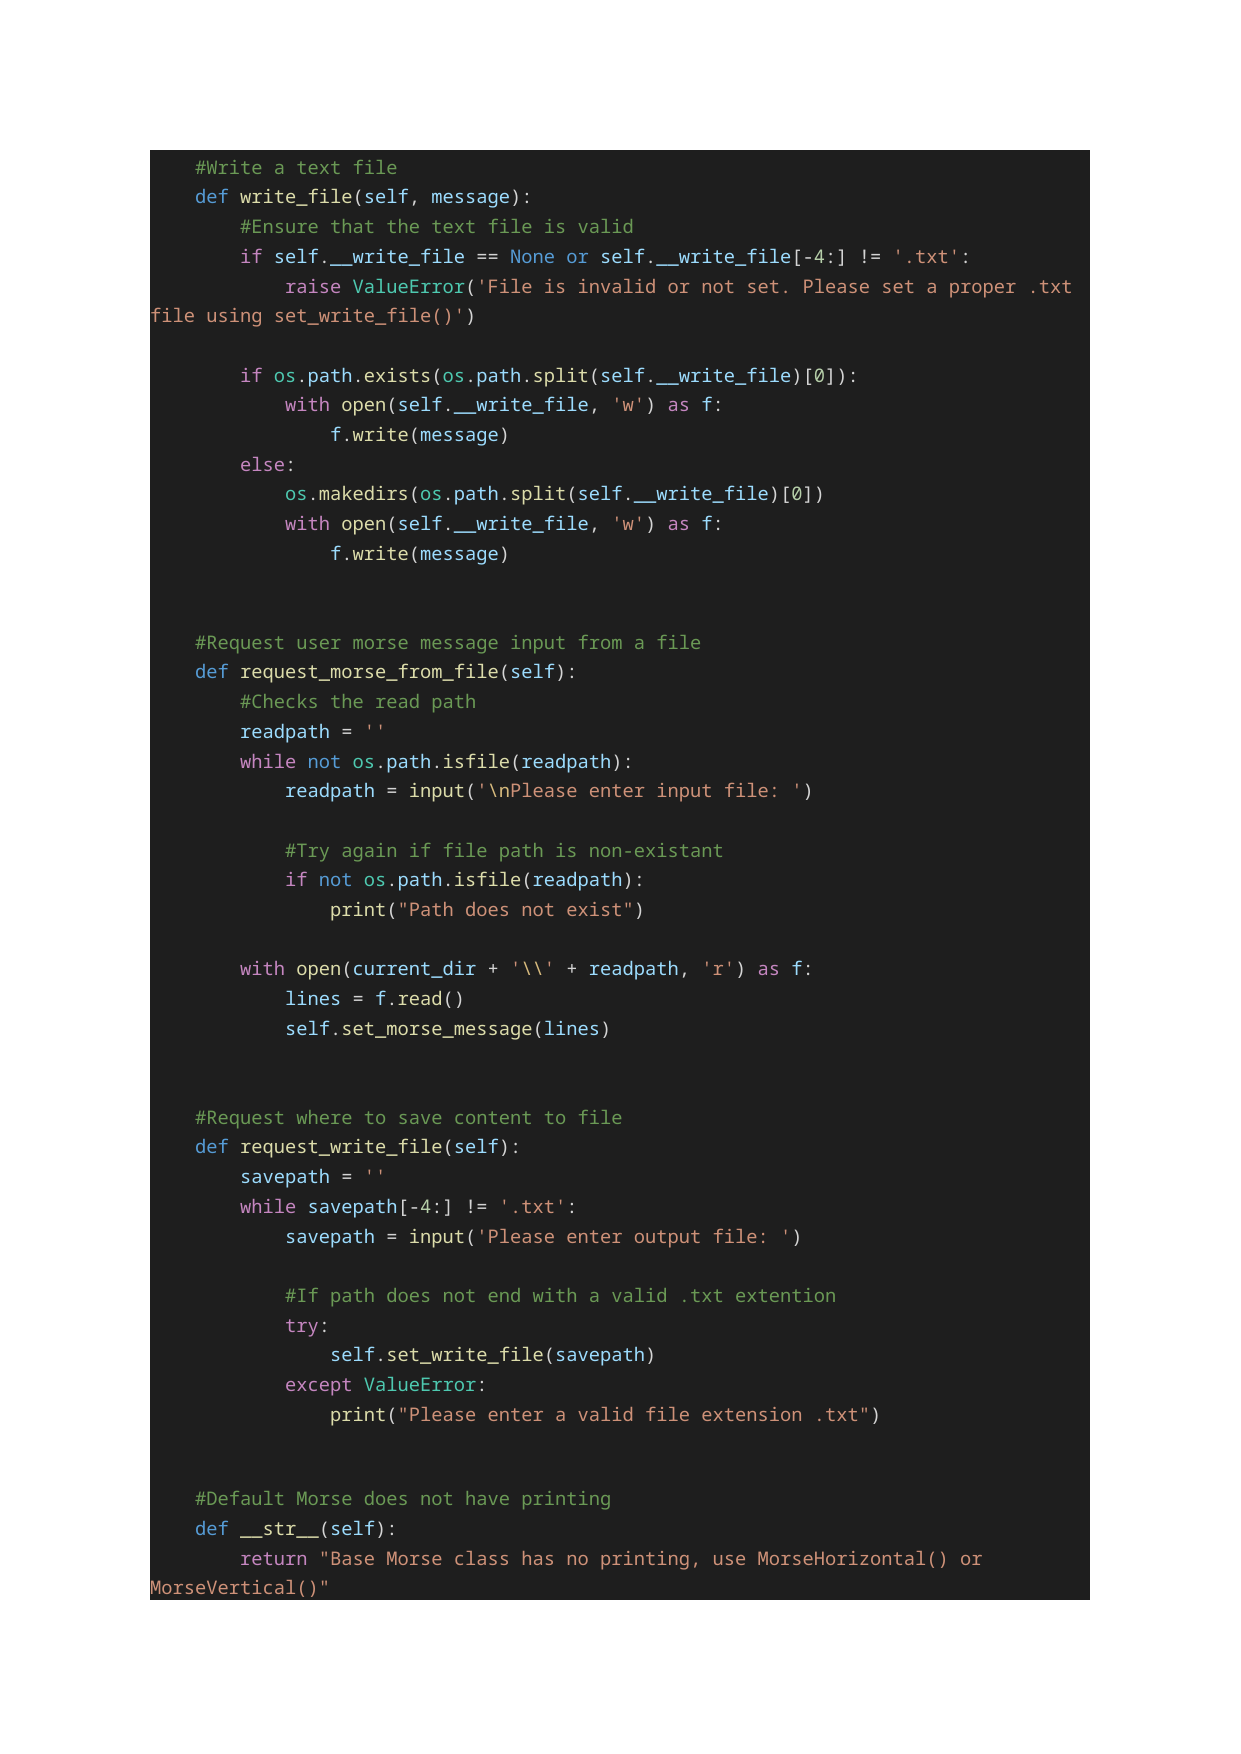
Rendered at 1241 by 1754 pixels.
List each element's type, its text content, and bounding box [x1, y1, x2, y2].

text #Ensure that the text file is valid [150, 209, 1090, 239]
text def request_morse_from_file(self): [150, 655, 1090, 684]
text savepath = '' [150, 1159, 1090, 1189]
text while not os.path.isfile(readpath): [150, 744, 1090, 773]
text while savepath[-4:] != '.txt': [150, 1189, 1090, 1219]
text f.write(message) [150, 417, 1090, 447]
text readpath = '' [150, 714, 1090, 744]
text print("Path does not exist") [150, 892, 1090, 922]
text with open(self.__write_file, 'w') as f: [150, 387, 1090, 417]
text #Default Morse does not have printing [150, 1481, 1090, 1511]
text else: [150, 447, 1090, 477]
text def request_write_file(self): [150, 1130, 1090, 1159]
text #Request where to save content to file [150, 1100, 1090, 1130]
text savepath = input('Please enter output file: ') [150, 1219, 1090, 1248]
text lines = f.read() [150, 981, 1090, 1011]
text if self.__write_file == None or self.__write_file[-4:] != '.txt': [150, 239, 1090, 269]
text with open(self.__write_file, 'w') as f: [150, 506, 1090, 536]
text #Write a text file [150, 150, 1090, 180]
text #If path does not end with a valid .txt extention [150, 1278, 1090, 1308]
text self.set_morse_message(lines) [150, 1011, 1090, 1041]
text f.write(message) [150, 536, 1090, 566]
text try: [150, 1308, 1090, 1337]
text os.makedirs(os.path.split(self.__write_file)[0]) [150, 477, 1090, 506]
text #Checks the read path [150, 684, 1090, 714]
text with open(current_dir + '\\' + readpath, 'r') as f: [150, 952, 1090, 981]
text #Request user morse message input from a file [150, 625, 1090, 655]
text def write_file(self, message): [150, 180, 1090, 209]
text print("Please enter a valid file extension .txt") [150, 1397, 1090, 1427]
text except ValueError: [150, 1367, 1090, 1397]
text if os.path.exists(os.path.split(self.__write_file)[0]): [150, 358, 1090, 387]
text def __str__(self): [150, 1511, 1090, 1541]
text readpath = input('\nPlease enter input file: ') [150, 773, 1090, 803]
text raise ValueError('File is invalid or not set. Please set a proper .txt file using set_write_file()') [150, 269, 1090, 328]
text return "Base Morse class has no printing, use MorseHorizontal() or MorseVertical()" [150, 1541, 1090, 1600]
text self.set_write_file(savepath) [150, 1337, 1090, 1367]
text if not os.path.isfile(readpath): [150, 862, 1090, 892]
text #Try again if file path is non-existant [150, 833, 1090, 862]
